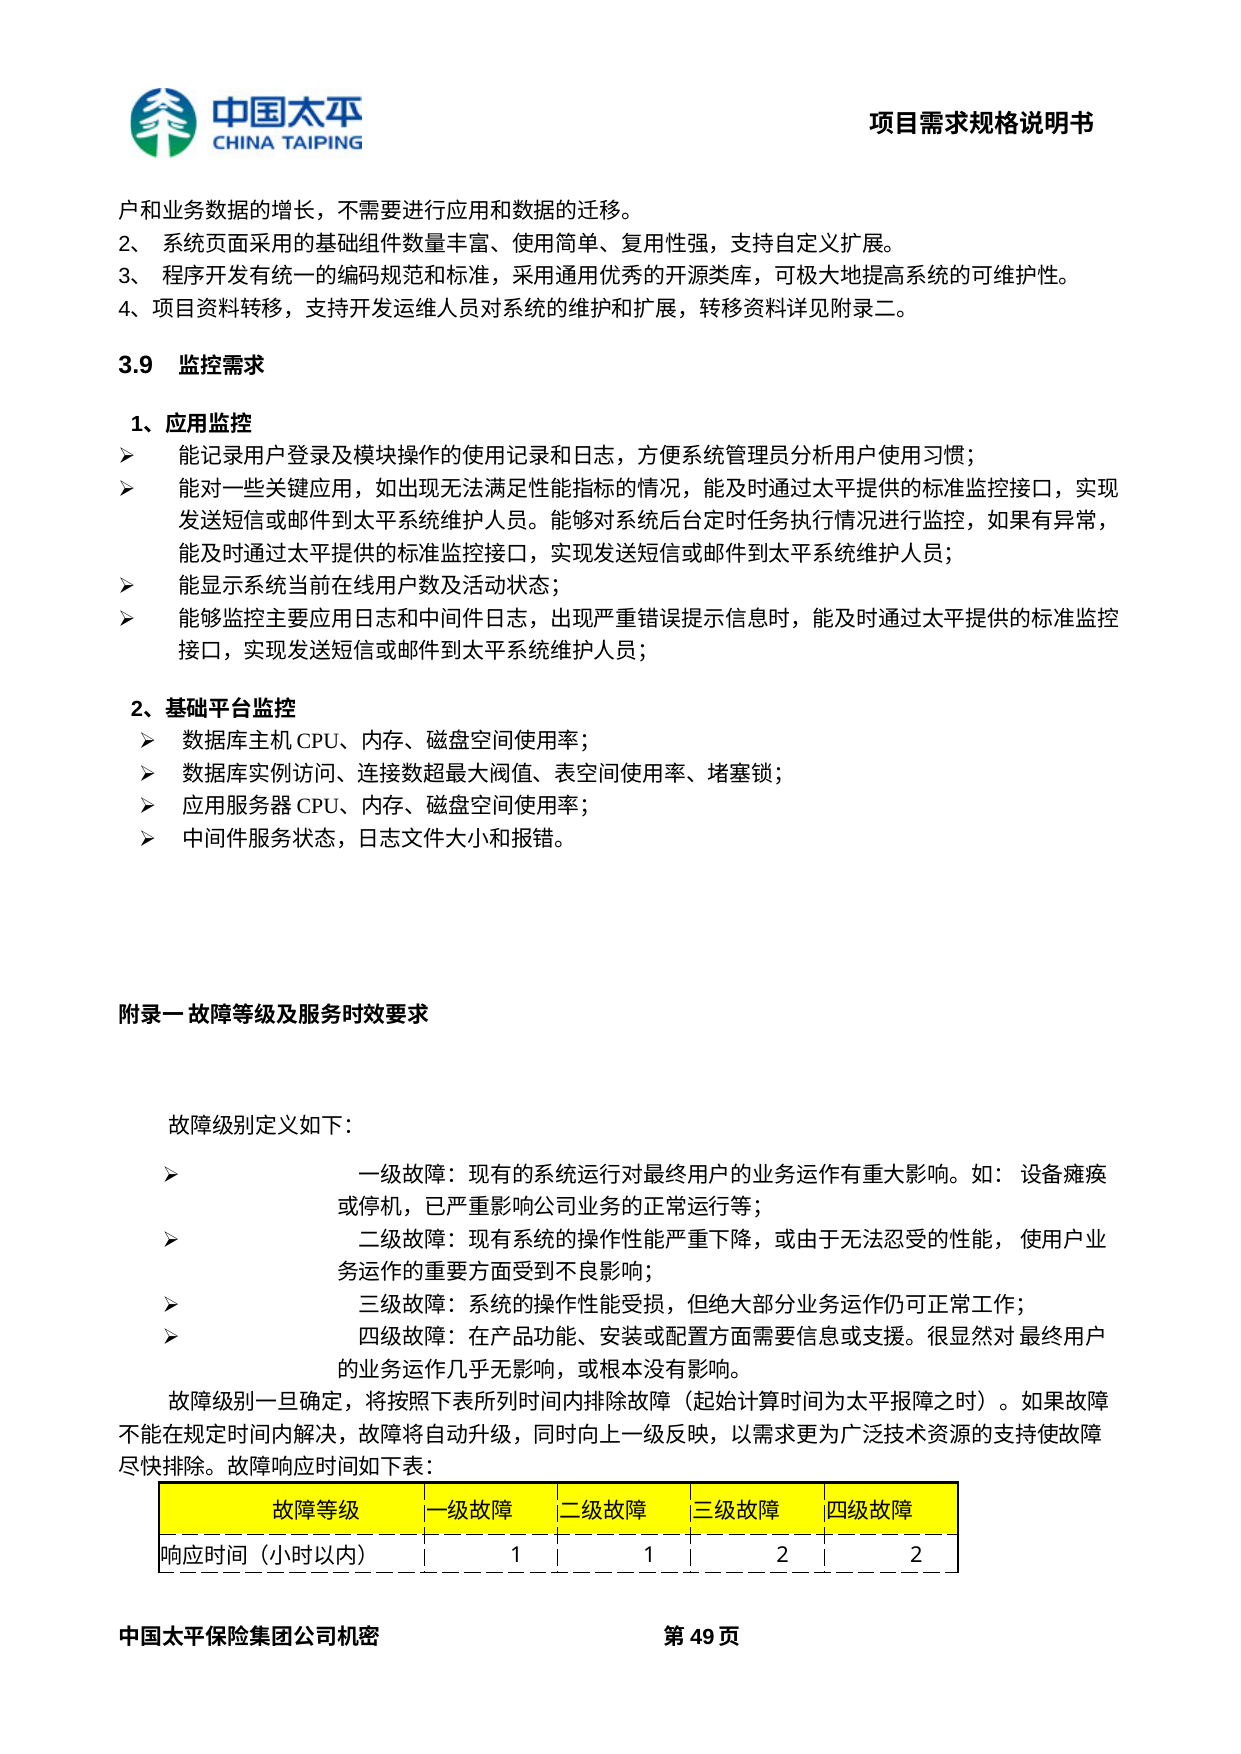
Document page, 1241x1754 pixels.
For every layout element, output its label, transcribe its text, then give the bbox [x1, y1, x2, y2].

list 程序开发有统一的编码规范和标准，采用通用优秀的开源类库，可极大地提高系统的可维护性。 [118, 258, 1122, 290]
list 能显示系统当前在线用户数及活动状态； [118, 568, 1122, 600]
list 一级故障：现有的系统运行对最终用户的业务运作有重大影响。如： 设备瘫痪或停机，已严重影响公司业务的正常运行等； [162, 1156, 1122, 1221]
table_cell 响应时间（小时以内） [160, 1534, 424, 1572]
table_header 故障等级 [160, 1484, 424, 1533]
list 数据库主机CPU、内存、磁盘空间使用率； [139, 723, 1122, 755]
list 能对一些关键应用，如出现无法满足性能指标的情况，能及时通过太平提供的标准监控接口，实现发送短信或邮件到太平系统维护人员。能够对系统后台定时任务执行情况进行监控，如果有异常，能及时通过太平提供的标准监控接口，实现发送短信或邮件到太平系统维护人员； [118, 470, 1122, 568]
list 四级故障：在产品功能、安装或配置方面需要信息或支援。很显然对 最终用户的业务运作几乎无影响，或根本没有影响。 [162, 1319, 1122, 1384]
list 为了满足业务发展的需要，系统架构能支持集团、子公司、分公司的多层级组织架构扩展，满足用户和业务数据的增长，不需要进行应用和数据的迁移。 [118, 193, 1122, 225]
table_header 三级故障 [691, 1484, 824, 1533]
table_cell 1 [424, 1534, 557, 1572]
list 应用服务器CPU、内存、磁盘空间使用率； [139, 788, 1122, 820]
table_header 四级故障 [824, 1484, 957, 1533]
text 4、项目资料转移，支持开发运维人员对系统的维护和扩展，转移资料详见附录二。 [118, 290, 1122, 323]
subtitle 附录一 故障等级及服务时效要求 [118, 996, 1122, 1029]
subtitle 监控需求 [118, 348, 1122, 380]
list 数据库实例访问、连接数超最大阀值、表空间使用率、堵塞锁； [139, 755, 1122, 788]
text 故障级别定义如下： [118, 1108, 1122, 1140]
subtitle 1、应用监控 [131, 405, 1122, 438]
picture [130, 88, 362, 158]
list 二级故障：现有系统的操作性能严重下降，或由于无法忍受的性能， 使用户业务运作的重要方面受到不良影响； [162, 1221, 1122, 1286]
table_cell 2 [824, 1534, 957, 1572]
list 系统页面采用的基础组件数量丰富、使用简单、复用性强，支持自定义扩展。 [118, 225, 1122, 258]
text 故障级别一旦确定，将按照下表所列时间内排除故障（起始计算时间为太平报障之时）。如果故障不能在规定时间内解决，故障将自动升级，同时向上一级反映，以需求更为广泛技术资源的支持使故障尽快排除。故障响应时间如下表： [118, 1384, 1122, 1481]
table_cell 2 [691, 1534, 824, 1572]
list 中间件服务状态，日志文件大小和报错。 [139, 820, 1122, 853]
list 三级故障：系统的操作性能受损，但绝大部分业务运作仍可正常工作； [162, 1286, 1122, 1319]
list 能记录用户登录及模块操作的使用记录和日志，方便系统管理员分析用户使用习惯； [118, 438, 1122, 470]
table_header 一级故障 [424, 1484, 557, 1533]
list 能够监控主要应用日志和中间件日志，出现严重错误提示信息时，能及时通过太平提供的标准监控接口，实现发送短信或邮件到太平系统维护人员； [118, 600, 1122, 665]
subtitle 2、基础平台监控 [131, 690, 1122, 723]
table_header 二级故障 [558, 1484, 691, 1533]
table_cell 1 [558, 1534, 691, 1572]
